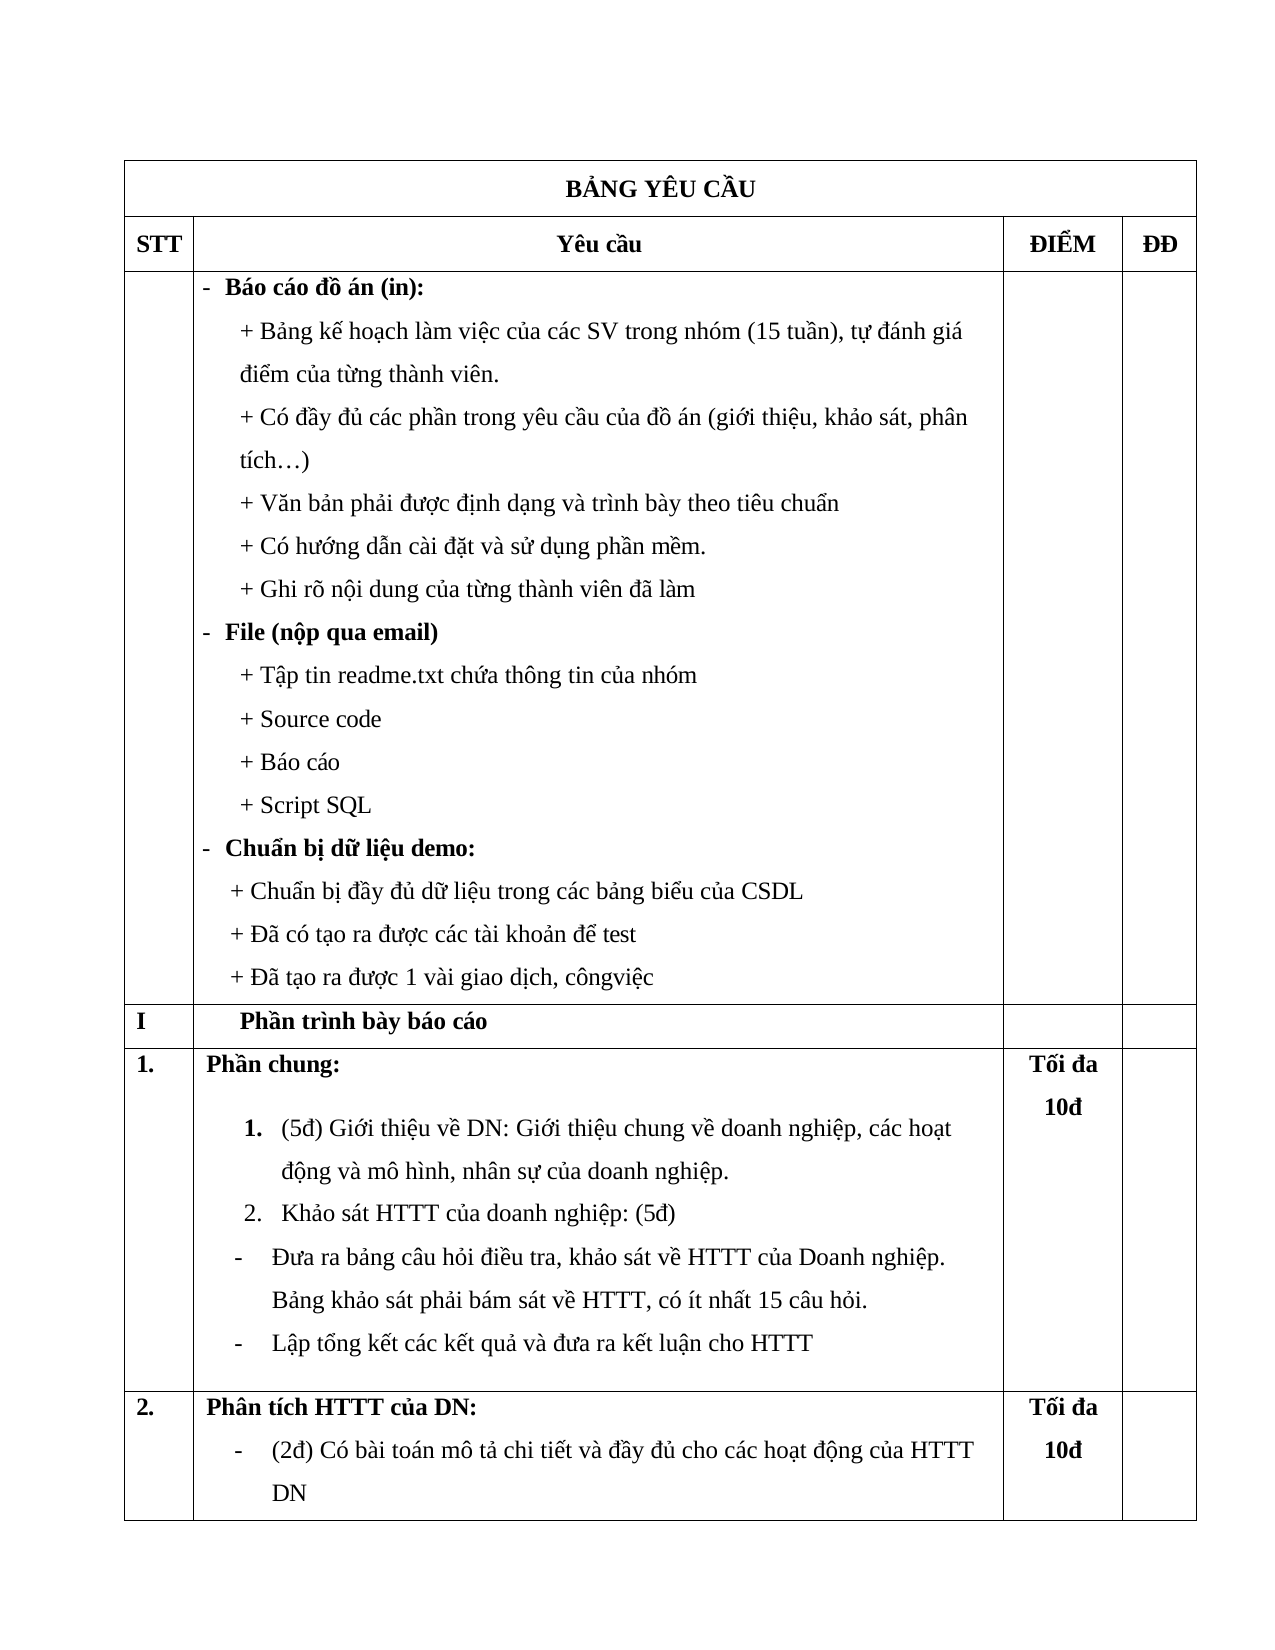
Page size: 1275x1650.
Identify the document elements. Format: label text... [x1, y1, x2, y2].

table_cell ĐĐ [1123, 217, 1196, 271]
table_cell [1123, 1049, 1196, 1391]
table_cell I [125, 1005, 193, 1048]
table_cell STT [125, 217, 193, 271]
table_cell Tối đa 10đ [1004, 1049, 1122, 1391]
table_cell 1. [125, 1049, 193, 1391]
table_cell Báo cáo đồ án (in): + Bảng kế hoạch làm việc của các SV trong nhóm (15 tuần), tự đánh giá điểm của từng thành viên. + Có đầy đủ các phần trong yêu cầu của đồ án (giới thiệu, khảo sát, phân tích…) + Văn bản phải được định dạng và trình bày theo tiêu chuẩn + Có hướng dẫn cài đặt và sử dụng phần mềm. + Ghi rõ nội dung của từng thành viên đã làm File (nộp qua email) + Tập tin readme.txt chứa thông tin của nhóm + Source code + Báo cáo + Script SQL Chuẩn bị dữ liệu demo: + Chuẩn bị đầy đủ dữ liệu trong các bảng biểu của CSDL + Đã có tạo ra được các tài khoản để test + Đã tạo ra được 1 vài giao dịch, côngviệc [194, 272, 1003, 1004]
table_cell [1123, 1005, 1196, 1048]
table_cell [1004, 1005, 1122, 1048]
table_cell ĐIỂM [1004, 217, 1122, 271]
table_cell Phân tích HTTT của DN: - (2đ) Có bài toán mô tả chi tiết và đầy đủ cho các hoạt động của HTTT DN [194, 1392, 1003, 1520]
table_cell Yêu cầu [194, 217, 1003, 271]
table_cell [125, 272, 193, 1004]
table_cell [1123, 1392, 1196, 1520]
table_cell [1123, 272, 1196, 1004]
table_cell [1004, 272, 1122, 1004]
table_header BẢNG YÊU CẦU [125, 161, 1196, 216]
table_cell Phần chung: (5đ) Giới thiệu về DN: Giới thiệu chung về doanh nghiệp, các hoạt động và mô hình, nhân sự của doanh nghiệp. Khảo sát HTTT của doanh nghiệp: (5đ) Đưa ra bảng câu hỏi điều tra, khảo sát về HTTT của Doanh nghiệp. Bảng khảo sát phải bám sát về HTTT, có ít nhất 15 câu hỏi. Lập tổng kết các kết quả và đưa ra kết luận cho HTTT [194, 1049, 1003, 1391]
table_cell Tối đa 10đ [1004, 1392, 1122, 1520]
table_cell 2. [125, 1392, 193, 1520]
table_cell Phần trình bày báo cáo [194, 1005, 1003, 1048]
